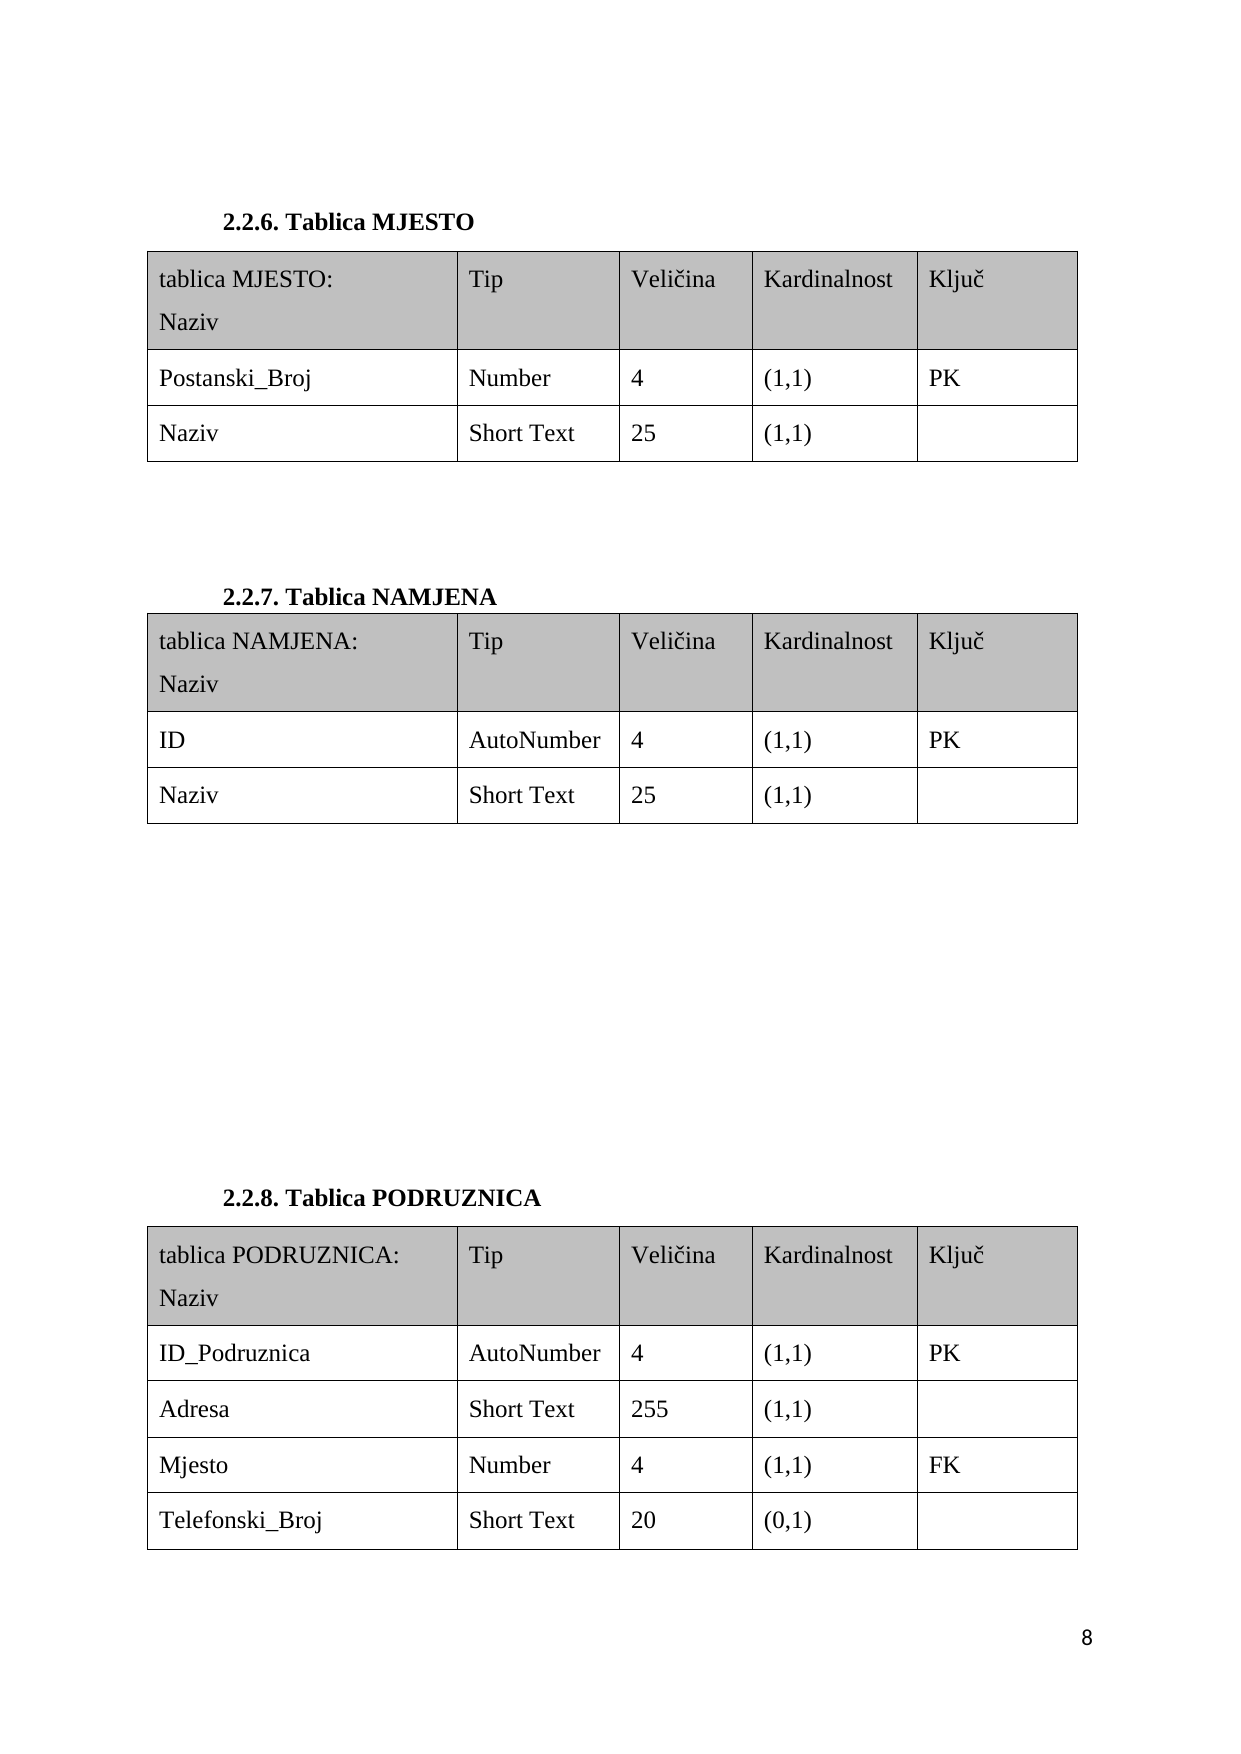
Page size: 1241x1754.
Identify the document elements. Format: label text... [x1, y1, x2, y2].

table_cell (1,1) [753, 1381, 917, 1437]
table_cell Naziv [148, 406, 457, 461]
table_cell 4 [620, 1438, 752, 1492]
table_cell (1,1) [753, 1326, 917, 1380]
table_header tablica MJESTO: Naziv [148, 252, 457, 349]
table_header Tip [458, 614, 619, 711]
table_cell (1,1) [753, 406, 917, 461]
table_cell AutoNumber [458, 1326, 619, 1380]
subtitle 2.2.8. Tablica PODRUZNICA [148, 1183, 1093, 1212]
table_cell Naziv [148, 768, 457, 823]
table_cell [918, 768, 1077, 823]
table_cell 255 [620, 1381, 752, 1437]
table_cell Postanski_Broj [148, 350, 457, 404]
table_cell PK [918, 712, 1077, 767]
table_header Kardinalnost [753, 614, 917, 711]
table_header Ključ [918, 614, 1077, 711]
subtitle 2.2.6. Tablica MJESTO [148, 207, 1093, 236]
table_header Veličina [620, 252, 752, 349]
table_cell Adresa [148, 1381, 457, 1437]
table_cell 20 [620, 1493, 752, 1549]
table_header Veličina [620, 1227, 752, 1325]
table_cell [918, 1493, 1077, 1549]
table_header Ključ [918, 252, 1077, 349]
table_cell Mjesto [148, 1438, 457, 1492]
table_header Kardinalnost [753, 1227, 917, 1325]
table_cell [918, 406, 1077, 461]
table_header Ključ [918, 1227, 1077, 1325]
table_header tablica PODRUZNICA: Naziv [148, 1227, 457, 1325]
table_cell (1,1) [753, 350, 917, 404]
table_header Tip [458, 252, 619, 349]
table_cell PK [918, 350, 1077, 404]
table_cell Number [458, 1438, 619, 1492]
table_cell Short Text [458, 1381, 619, 1437]
table_cell Short Text [458, 768, 619, 823]
table_cell 4 [620, 1326, 752, 1380]
table_cell ID [148, 712, 457, 767]
table_cell FK [918, 1438, 1077, 1492]
table_cell 4 [620, 350, 752, 404]
table_cell [918, 1381, 1077, 1437]
table_cell ID_Podruznica [148, 1326, 457, 1380]
table_cell Telefonski_Broj [148, 1493, 457, 1549]
table_cell 4 [620, 712, 752, 767]
table_cell Number [458, 350, 619, 404]
table_cell (1,1) [753, 1438, 917, 1492]
table_cell Short Text [458, 1493, 619, 1549]
table_cell AutoNumber [458, 712, 619, 767]
table_cell (1,1) [753, 768, 917, 823]
table_cell 25 [620, 406, 752, 461]
table_header Tip [458, 1227, 619, 1325]
table_header tablica NAMJENA: Naziv [148, 614, 457, 711]
table_header Veličina [620, 614, 752, 711]
table_cell PK [918, 1326, 1077, 1380]
subtitle 2.2.7. Tablica NAMJENA [148, 582, 1093, 610]
table_header Kardinalnost [753, 252, 917, 349]
table_cell (0,1) [753, 1493, 917, 1549]
table_cell 25 [620, 768, 752, 823]
table_cell Short Text [458, 406, 619, 461]
table_cell (1,1) [753, 712, 917, 767]
